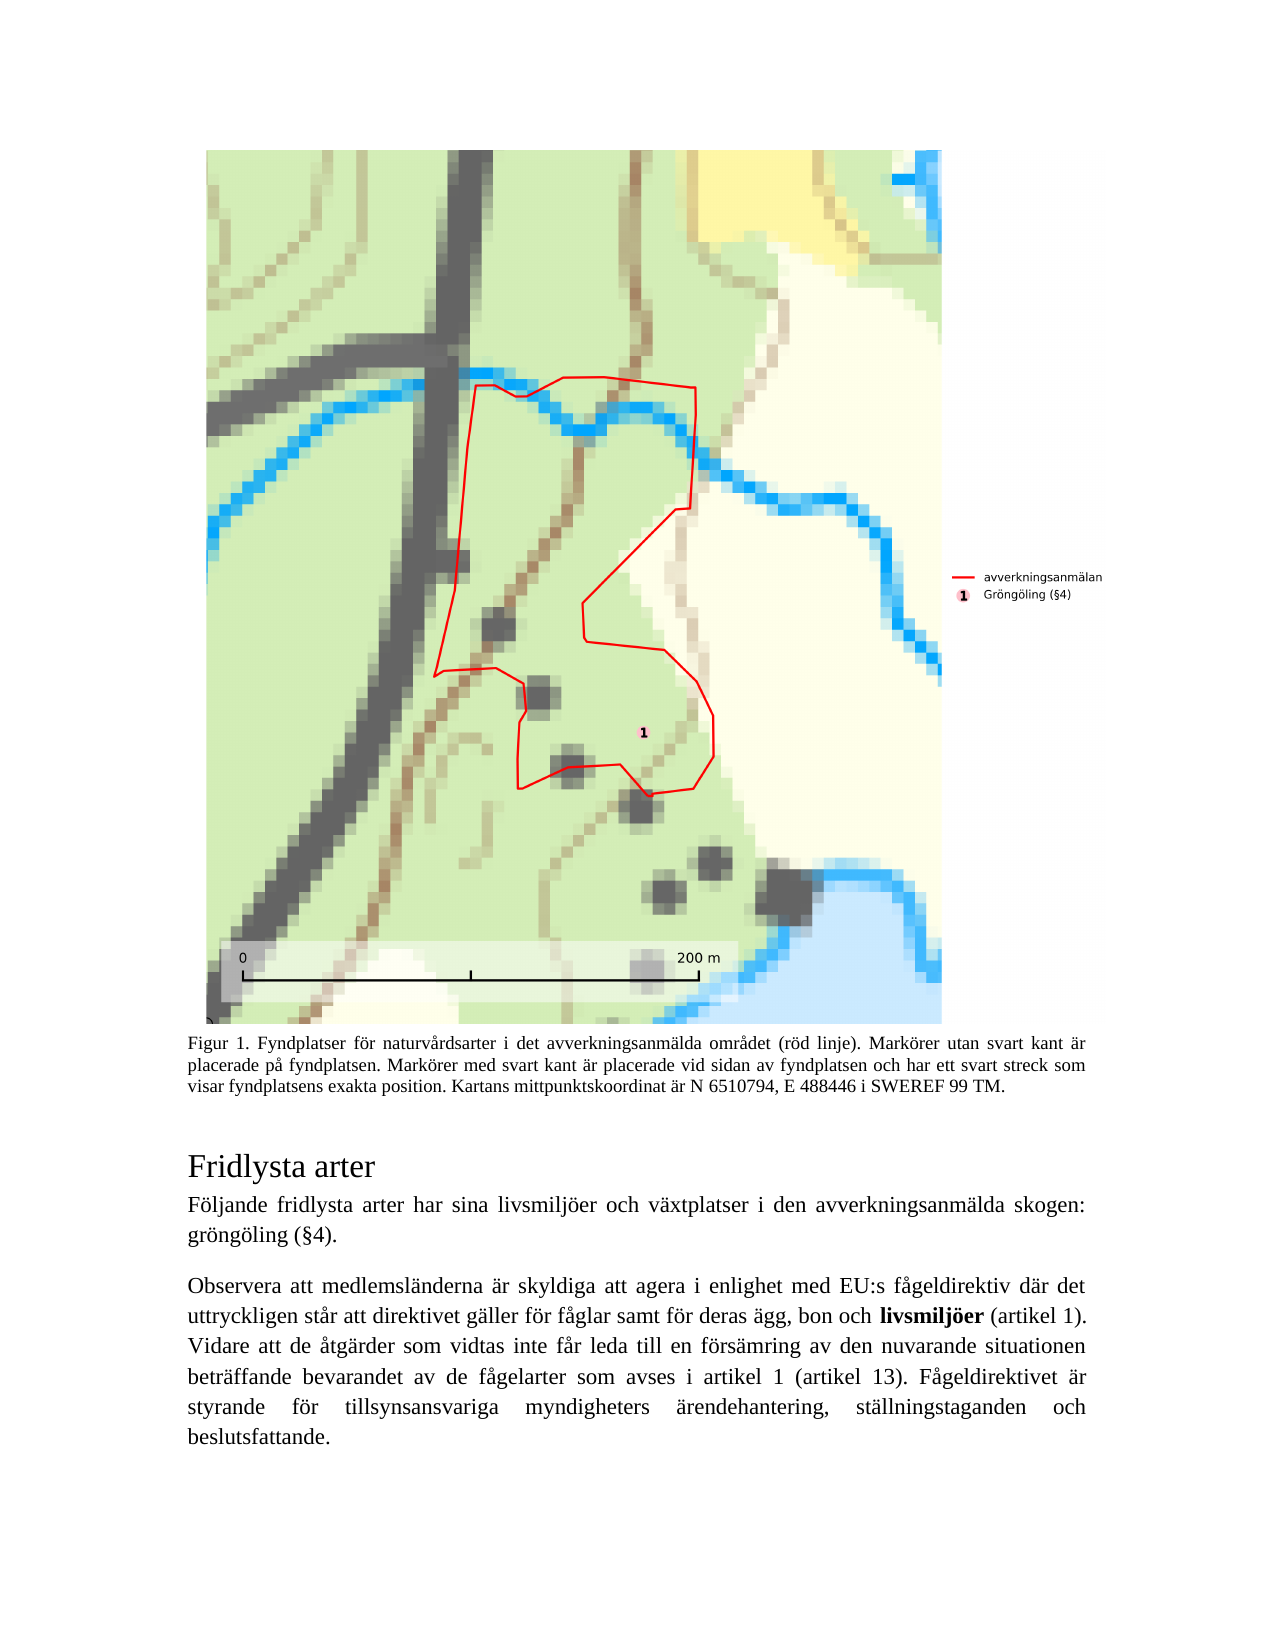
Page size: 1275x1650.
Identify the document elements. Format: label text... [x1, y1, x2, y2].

text Observera att medlemsländerna är skyldiga att agera i enlighet med EU:s fågeldirektiv där det uttryckligen står att direktivet gäller för fåglar samt för deras ägg, bon och livsmiljöer (artikel 1). Vidare att de åtgärder som vidtas inte får leda till en försämring av den nuvarande situationen beträffande bevarandet av de fågelarter som avses i artikel 1 (artikel 13). Fågeldirektivet är styrande för tillsynsansvariga myndigheters ärendehantering, ställningstaganden och beslutsfattande. [187, 1272, 1087, 1449]
text Figur 1. Fyndplatser för naturvårdsarter i det avverkningsanmälda området (röd linje). Markörer utan svart kant är placerade på fyndplatsen. Markörer med svart kant är placerade vid sidan av fyndplatsen och har ett svart streck som visar fyndplatsens exakta position. Kartans mittpunktskoordinat är N 6510794, E 488446 i SWEREF 99 TM. [187, 1032, 1087, 1097]
subtitle Fridlysta arter [187, 1147, 1087, 1185]
picture [206, 150, 1107, 1024]
text Följande fridlysta arter har sina livsmiljöer och växtplatser i den avverkningsanmälda skogen: gröngöling (§4). [187, 1191, 1087, 1247]
